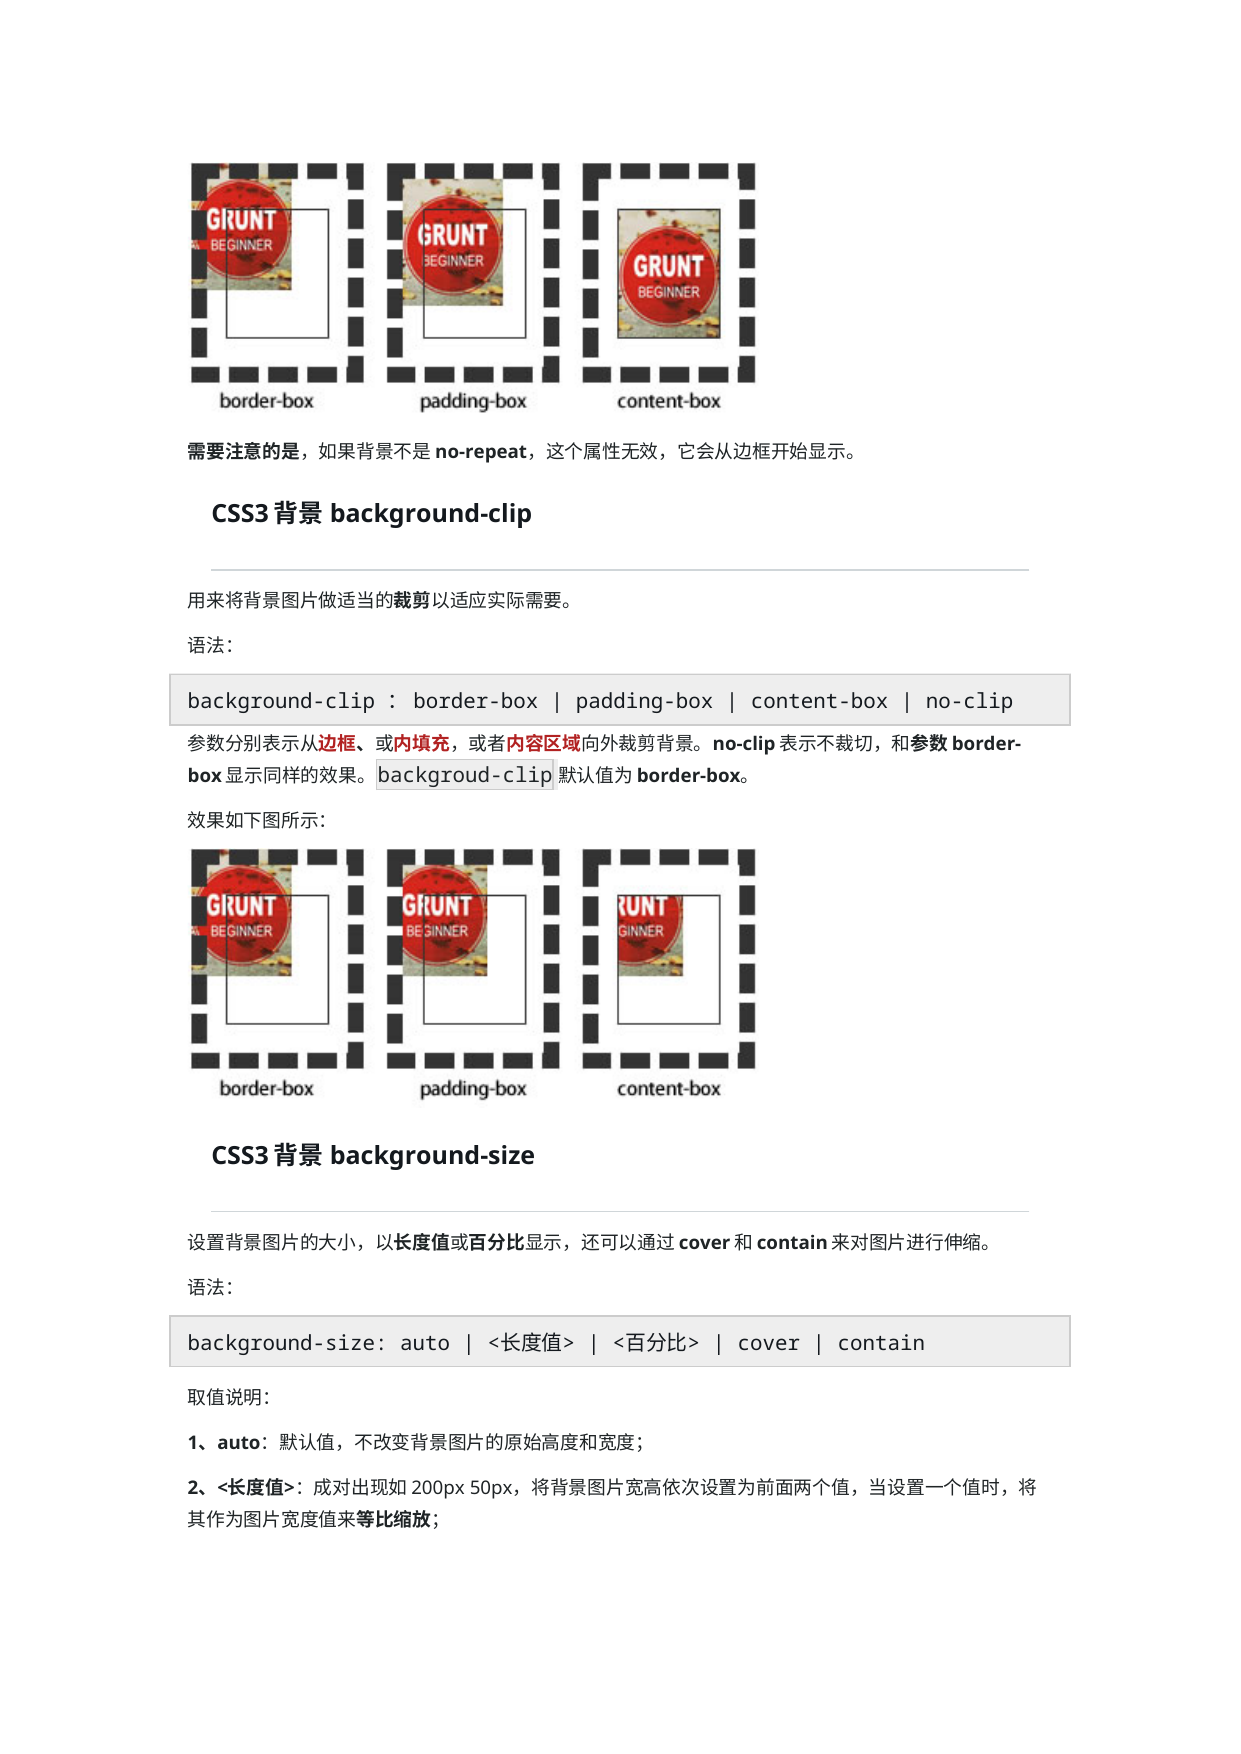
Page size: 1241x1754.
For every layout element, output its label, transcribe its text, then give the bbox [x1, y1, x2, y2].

text 用来将背景图片做适当的裁剪以适应实际需要。 [187, 583, 1053, 616]
text 取值说明： [187, 1380, 1053, 1412]
text 参数分别表示从边框、或内填充，或者内容区域向外裁剪背景。no-clip表示不裁切，和参数border-box显示同样的效果。backgroud-clip默认值为border-box。 [187, 726, 1053, 791]
picture [187, 848, 760, 1108]
text 语法： [187, 628, 1053, 661]
text 1、auto：默认值，不改变背景图片的原始高度和宽度； [187, 1425, 1053, 1457]
text 效果如下图所示： [187, 803, 1053, 836]
picture [187, 162, 760, 422]
subtitle CSS3背景 background-size [211, 1121, 1029, 1211]
text 2、<长度值>：成对出现如200px 50px，将背景图片宽高依次设置为前面两个值，当设置一个值时，将其作为图片宽度值来等比缩放； [187, 1470, 1053, 1535]
text background-clip ： border-box | padding-box | content-box | no-clip [171, 675, 1069, 724]
text 设置背景图片的大小，以长度值或百分比显示，还可以通过cover和contain来对图片进行伸缩。 [187, 1225, 1053, 1257]
text 需要注意的是，如果背景不是no-repeat，这个属性无效，它会从边框开始显示。 [187, 434, 1053, 467]
subtitle CSS3背景 background-clip [211, 479, 1029, 569]
text background-size: auto | <长度值> | <百分比> | cover | contain [171, 1317, 1069, 1366]
text 语法： [187, 1270, 1053, 1302]
